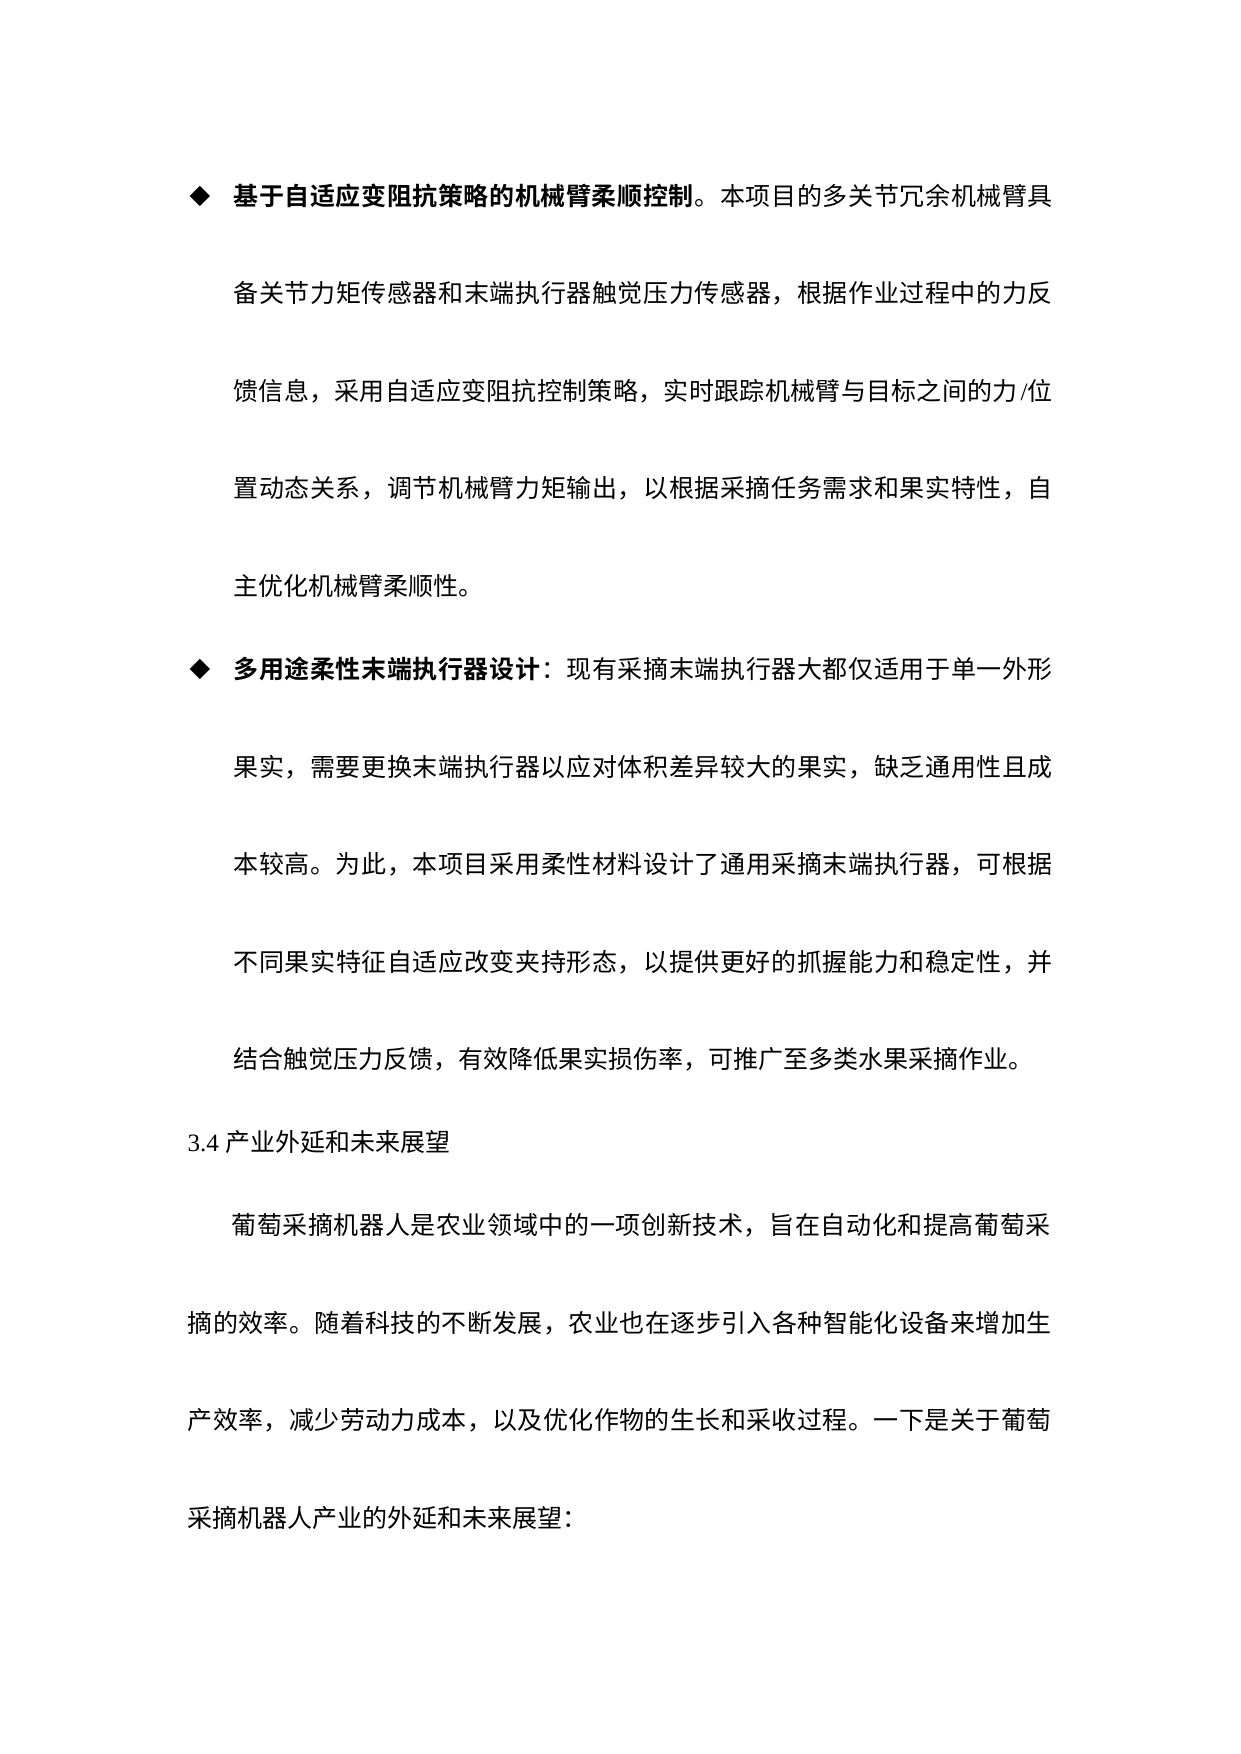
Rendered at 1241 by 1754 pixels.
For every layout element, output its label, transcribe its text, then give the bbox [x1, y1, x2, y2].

list 多用途柔性末端执行器设计：现有采摘末端执行器大都仅适用于单一外形果实，需要更换末端执行器以应对体积差异较大的果实，缺乏通用性且成本较高。为此，本项目采用柔性材料设计了通用采摘末端执行器，可根据不同果实特征自适应改变夹持形态，以提供更好的抓握能力和稳定性，并结合触觉压力反馈，有效降低果实损伤率，可推广至多类水果采摘作业。 [187, 635, 1053, 1090]
list 基于自适应变阻抗策略的机械臂柔顺控制。本项目的多关节冗余机械臂具备关节力矩传感器和末端执行器触觉压力传感器，根据作业过程中的力反馈信息，采用自适应变阻抗控制策略，实时跟踪机械臂与目标之间的力/位置动态关系，调节机械臂力矩输出，以根据采摘任务需求和果实特性，自主优化机械臂柔顺性。 [187, 162, 1053, 617]
list 3.4 产业外延和未来展望 [187, 1108, 1053, 1173]
list 葡萄采摘机器人是农业领域中的一项创新技术，旨在自动化和提高葡萄采摘的效率。随着科技的不断发展，农业也在逐步引入各种智能化设备来增加生产效率，减少劳动力成本，以及优化作物的生长和采收过程。一下是关于葡萄采摘机器人产业的外延和未来展望： [187, 1191, 1053, 1549]
